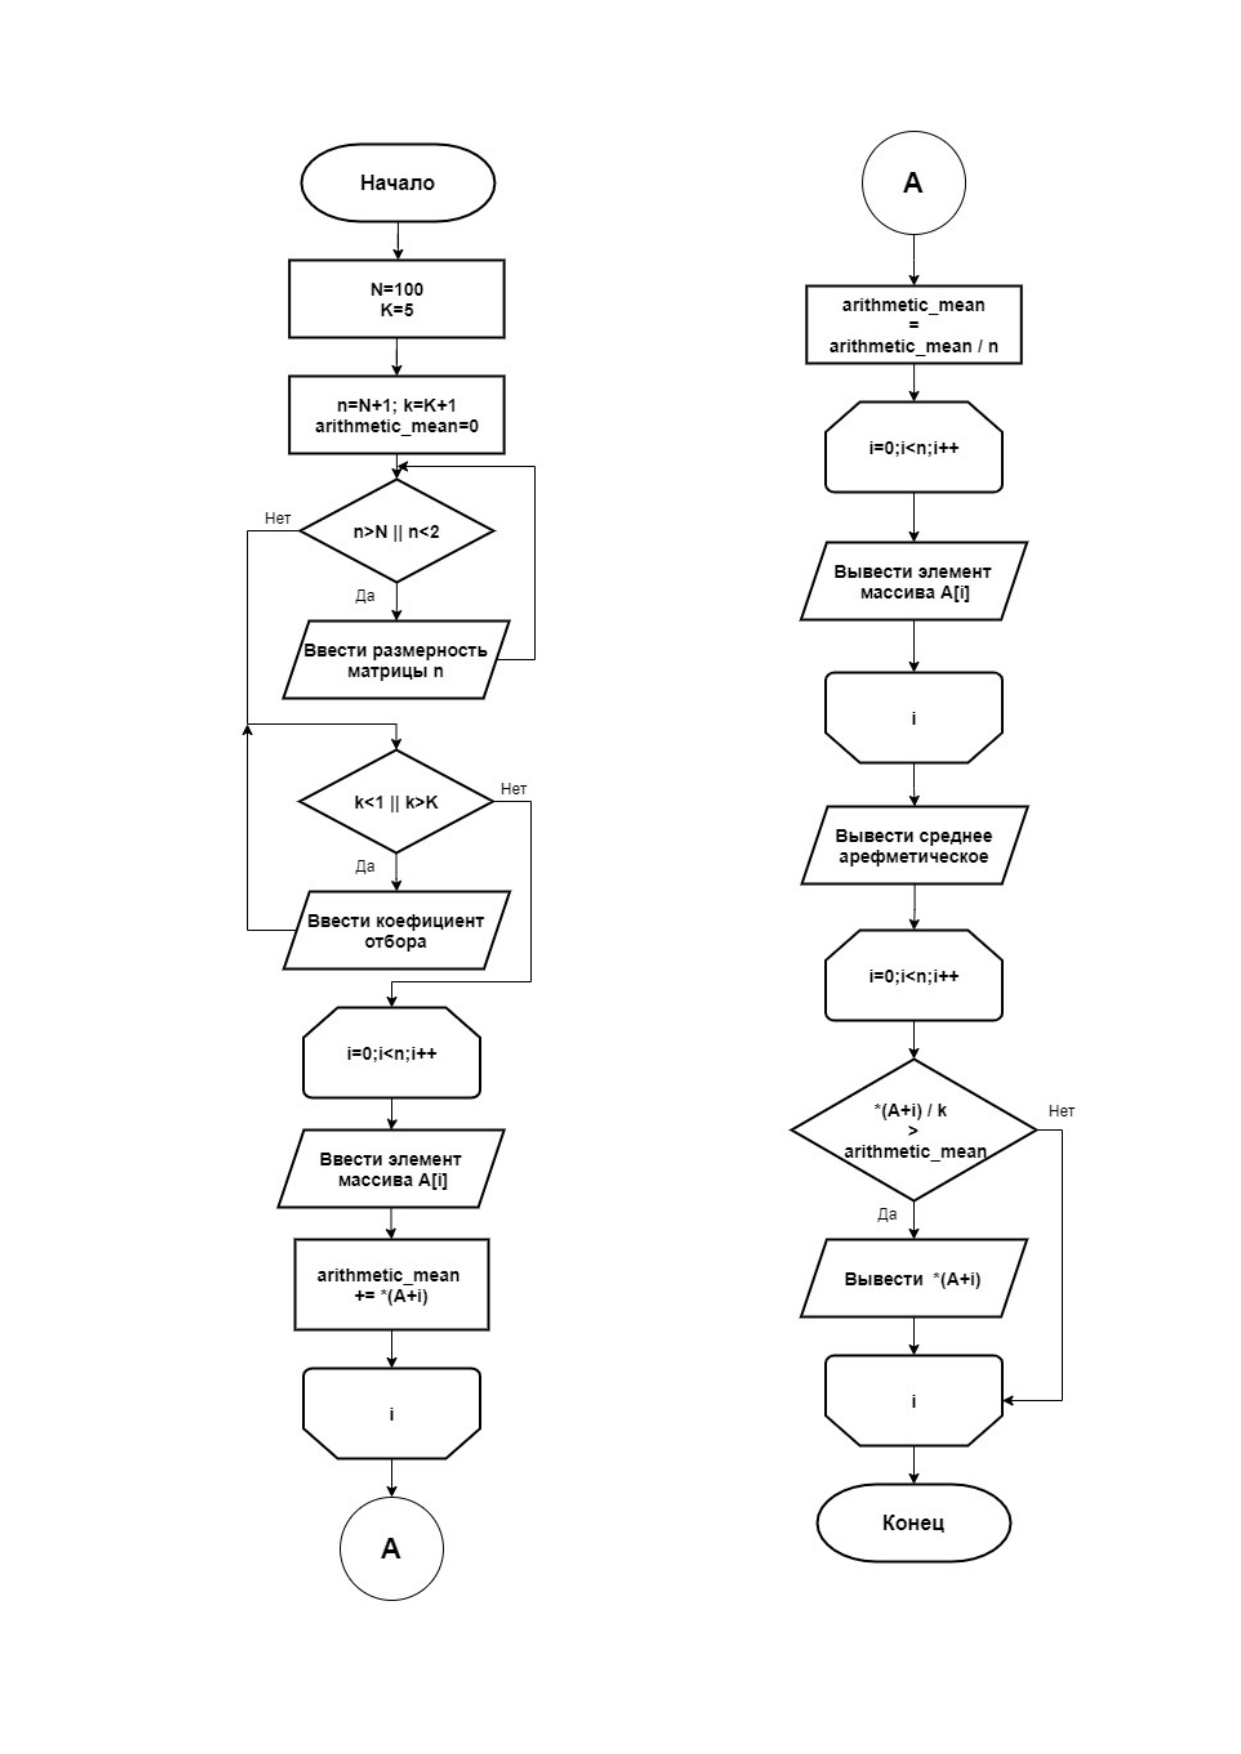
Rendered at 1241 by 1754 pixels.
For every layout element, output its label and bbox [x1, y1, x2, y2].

picture [225, 118, 1103, 1614]
